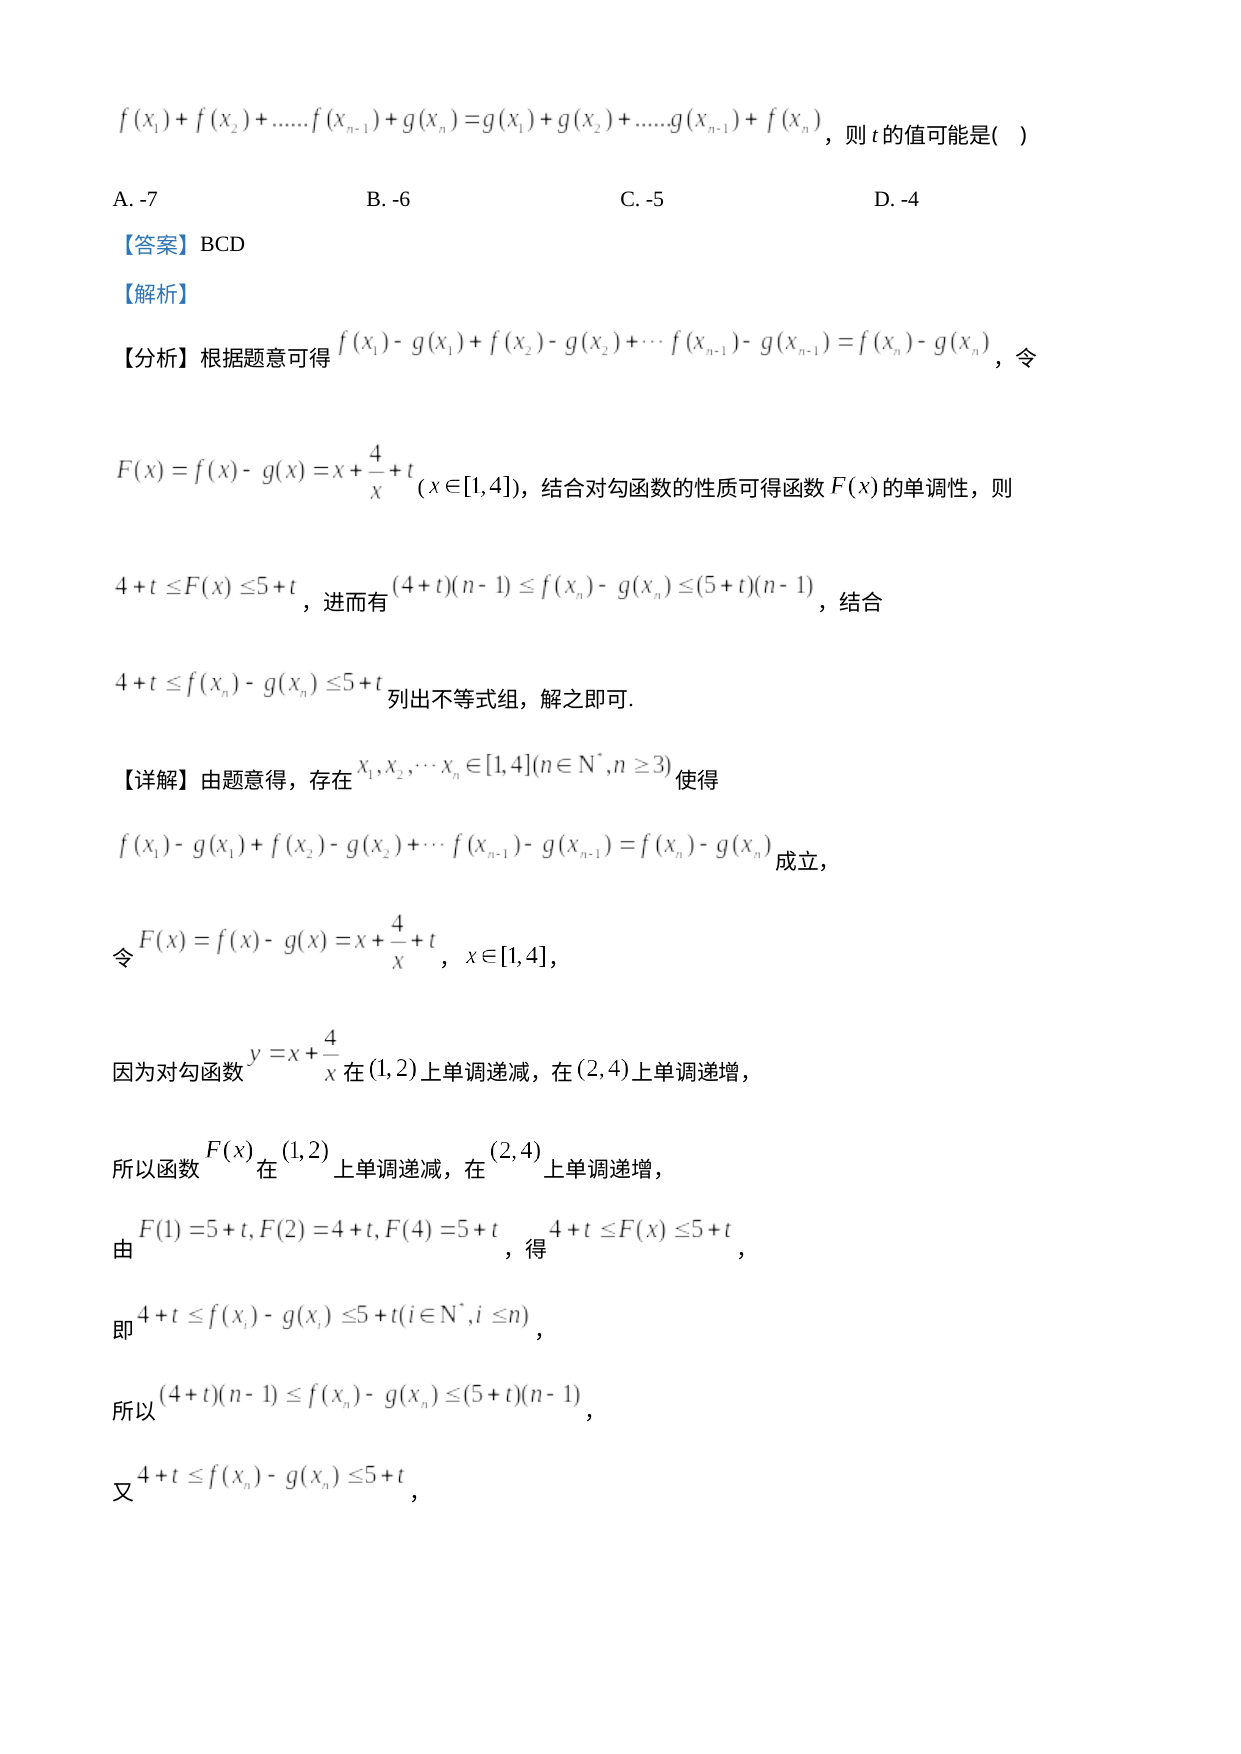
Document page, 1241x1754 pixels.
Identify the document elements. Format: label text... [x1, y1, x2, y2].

text 所以函数在上单调递减，在上单调递增， [112, 1135, 1128, 1200]
text 【解析】 [112, 276, 1128, 309]
text 【答案】BCD [112, 228, 1128, 260]
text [112, 102, 1128, 167]
text 由，得， [112, 1216, 1128, 1281]
text 又， [112, 1458, 1128, 1523]
text 成立， [112, 827, 1128, 892]
text 【详解】由题意得，存在使得 [112, 747, 1128, 812]
text 【分析】根据题意可得，令()，结合对勾函数的性质可得函数的单调性，则，进而有，结合列出不等式组，解之即可. [112, 324, 1128, 731]
text 即， [112, 1297, 1128, 1362]
text 令，， [112, 908, 1128, 1006]
text A. -7 B. -6 C. -5 D. -4 [112, 183, 1128, 215]
text 因为对勾函数在上单调递减，在上单调递增， [112, 1022, 1128, 1119]
text 所以， [112, 1377, 1128, 1442]
